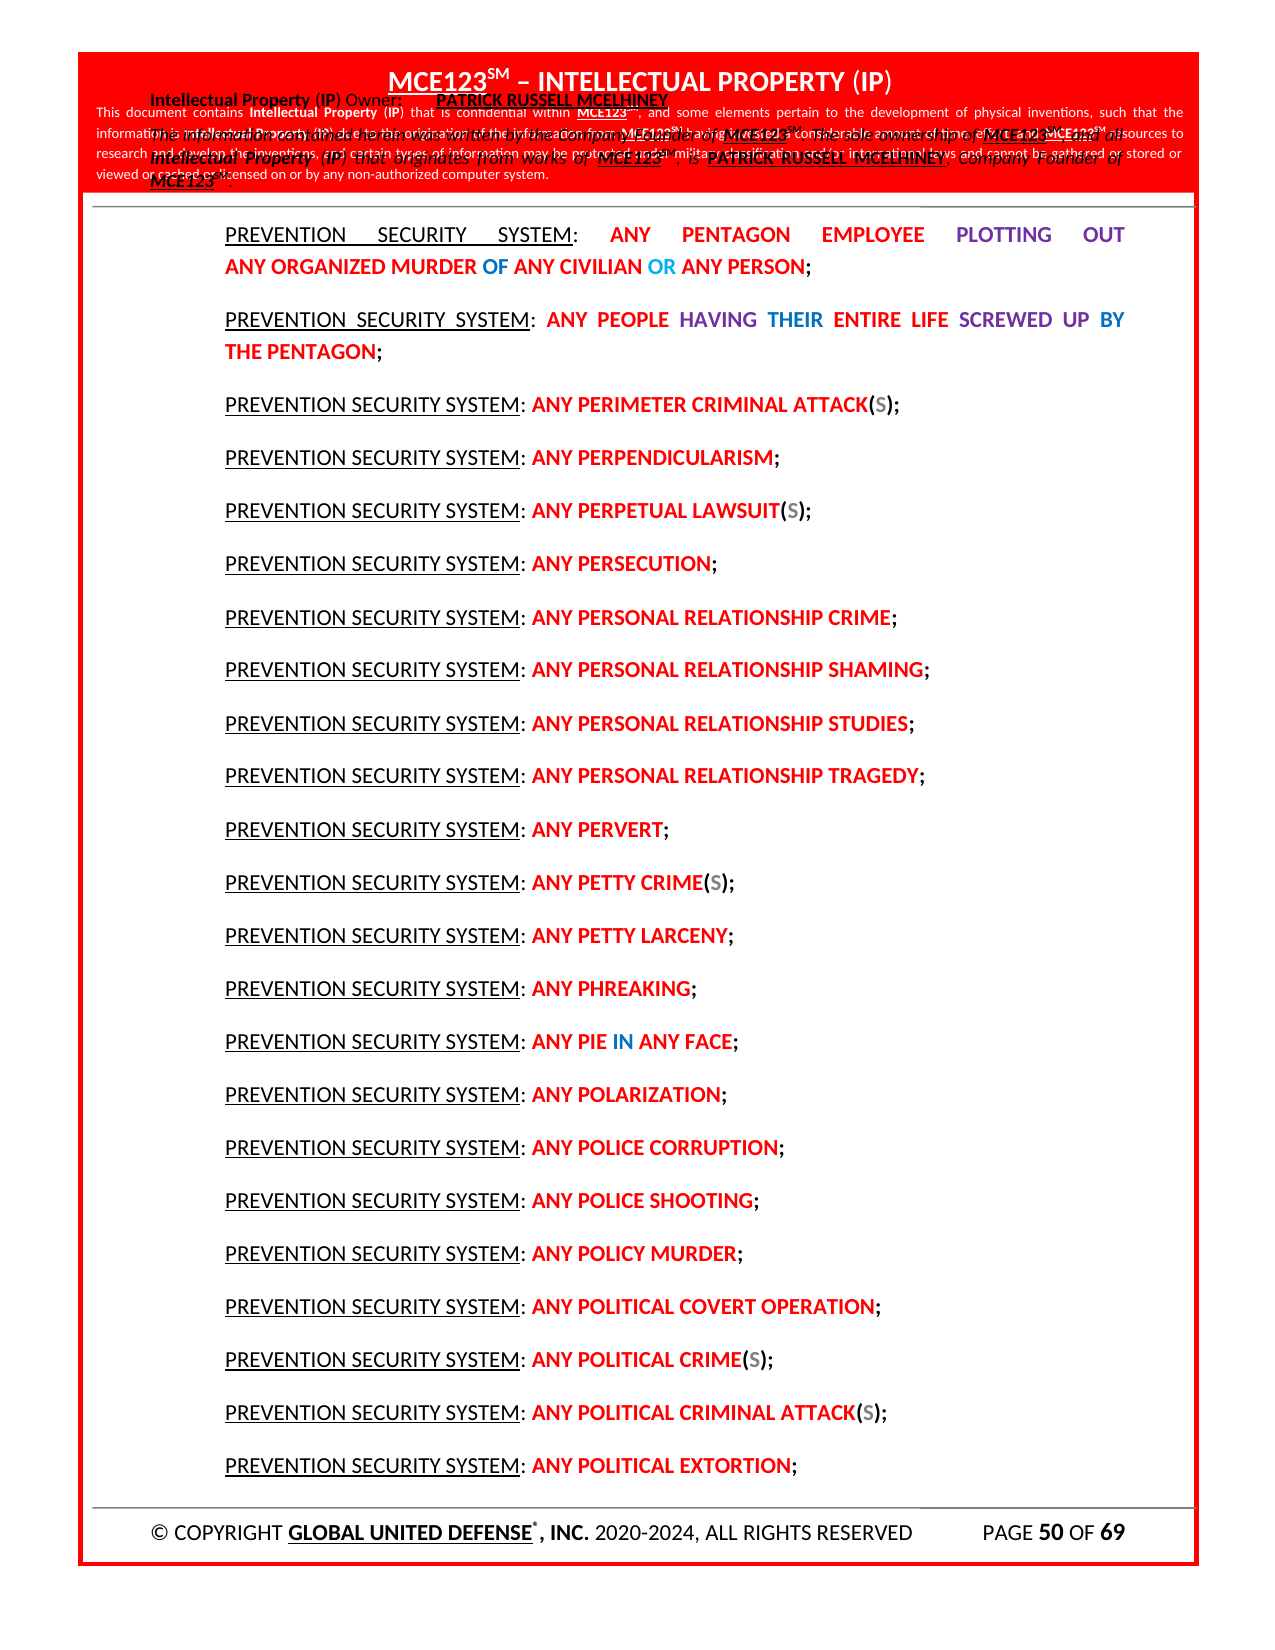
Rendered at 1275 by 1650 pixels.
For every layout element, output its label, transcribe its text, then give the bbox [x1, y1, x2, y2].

text PREVENTION SECURITY SYSTEM: ANY PERSONAL RELATIONSHIP SHAMING; [225, 656, 1125, 684]
text PREVENTION SECURITY SYSTEM: ANY POLARIZATION; [225, 1080, 1125, 1108]
text PREVENTION SECURITY SYSTEM: ANY POLITICAL COVERT OPERATION; [225, 1292, 1125, 1320]
text PREVENTION SECURITY SYSTEM: ANY PENTAGON EMPLOYEE PLOTTING OUT ANY ORGANIZED MURDER OF ANY CIVILIAN OR ANY PERSON; [225, 220, 1125, 280]
text PREVENTION SECURITY SYSTEM: ANY PIE IN ANY FACE; [225, 1027, 1125, 1055]
text PREVENTION SECURITY SYSTEM: ANY PHREAKING; [225, 974, 1125, 1002]
text PREVENTION SECURITY SYSTEM: ANY POLITICAL CRIME(S); [225, 1345, 1125, 1373]
text PREVENTION SECURITY SYSTEM: ANY PETTY LARCENY; [225, 921, 1125, 949]
text PREVENTION SECURITY SYSTEM: ANY PERPETUAL LAWSUIT(S); [225, 497, 1125, 524]
text PREVENTION SECURITY SYSTEM: ANY PEOPLE HAVING THEIR ENTIRE LIFE SCREWED UP BY THE PENTAGON; [225, 305, 1125, 366]
text PREVENTION SECURITY SYSTEM: ANY PERSONAL RELATIONSHIP TRAGEDY; [225, 762, 1125, 790]
text PREVENTION SECURITY SYSTEM: ANY POLICE CORRUPTION; [225, 1133, 1125, 1161]
text PREVENTION SECURITY SYSTEM: ANY PERSONAL RELATIONSHIP STUDIES; [225, 709, 1125, 737]
text PREVENTION SECURITY SYSTEM: ANY PERSECUTION; [225, 549, 1125, 578]
text PREVENTION SECURITY SYSTEM: ANY PERVERT; [225, 815, 1125, 843]
text PREVENTION SECURITY SYSTEM: ANY PERIMETER CRIMINAL ATTACK(S); [225, 391, 1125, 418]
text PREVENTION SECURITY SYSTEM: ANY PETTY CRIME(S); [225, 868, 1125, 896]
text PREVENTION SECURITY SYSTEM: ANY POLICE SHOOTING; [225, 1186, 1125, 1214]
text PREVENTION SECURITY SYSTEM: ANY PERPENDICULARISM; [225, 443, 1125, 472]
text PREVENTION SECURITY SYSTEM: ANY POLITICAL CRIMINAL ATTACK(S); [225, 1398, 1125, 1426]
text PREVENTION SECURITY SYSTEM: ANY PERSONAL RELATIONSHIP CRIME; [225, 603, 1125, 631]
text PREVENTION SECURITY SYSTEM: ANY POLITICAL EXTORTION; [225, 1451, 1125, 1479]
text PREVENTION SECURITY SYSTEM: ANY POLICY MURDER; [225, 1239, 1125, 1267]
